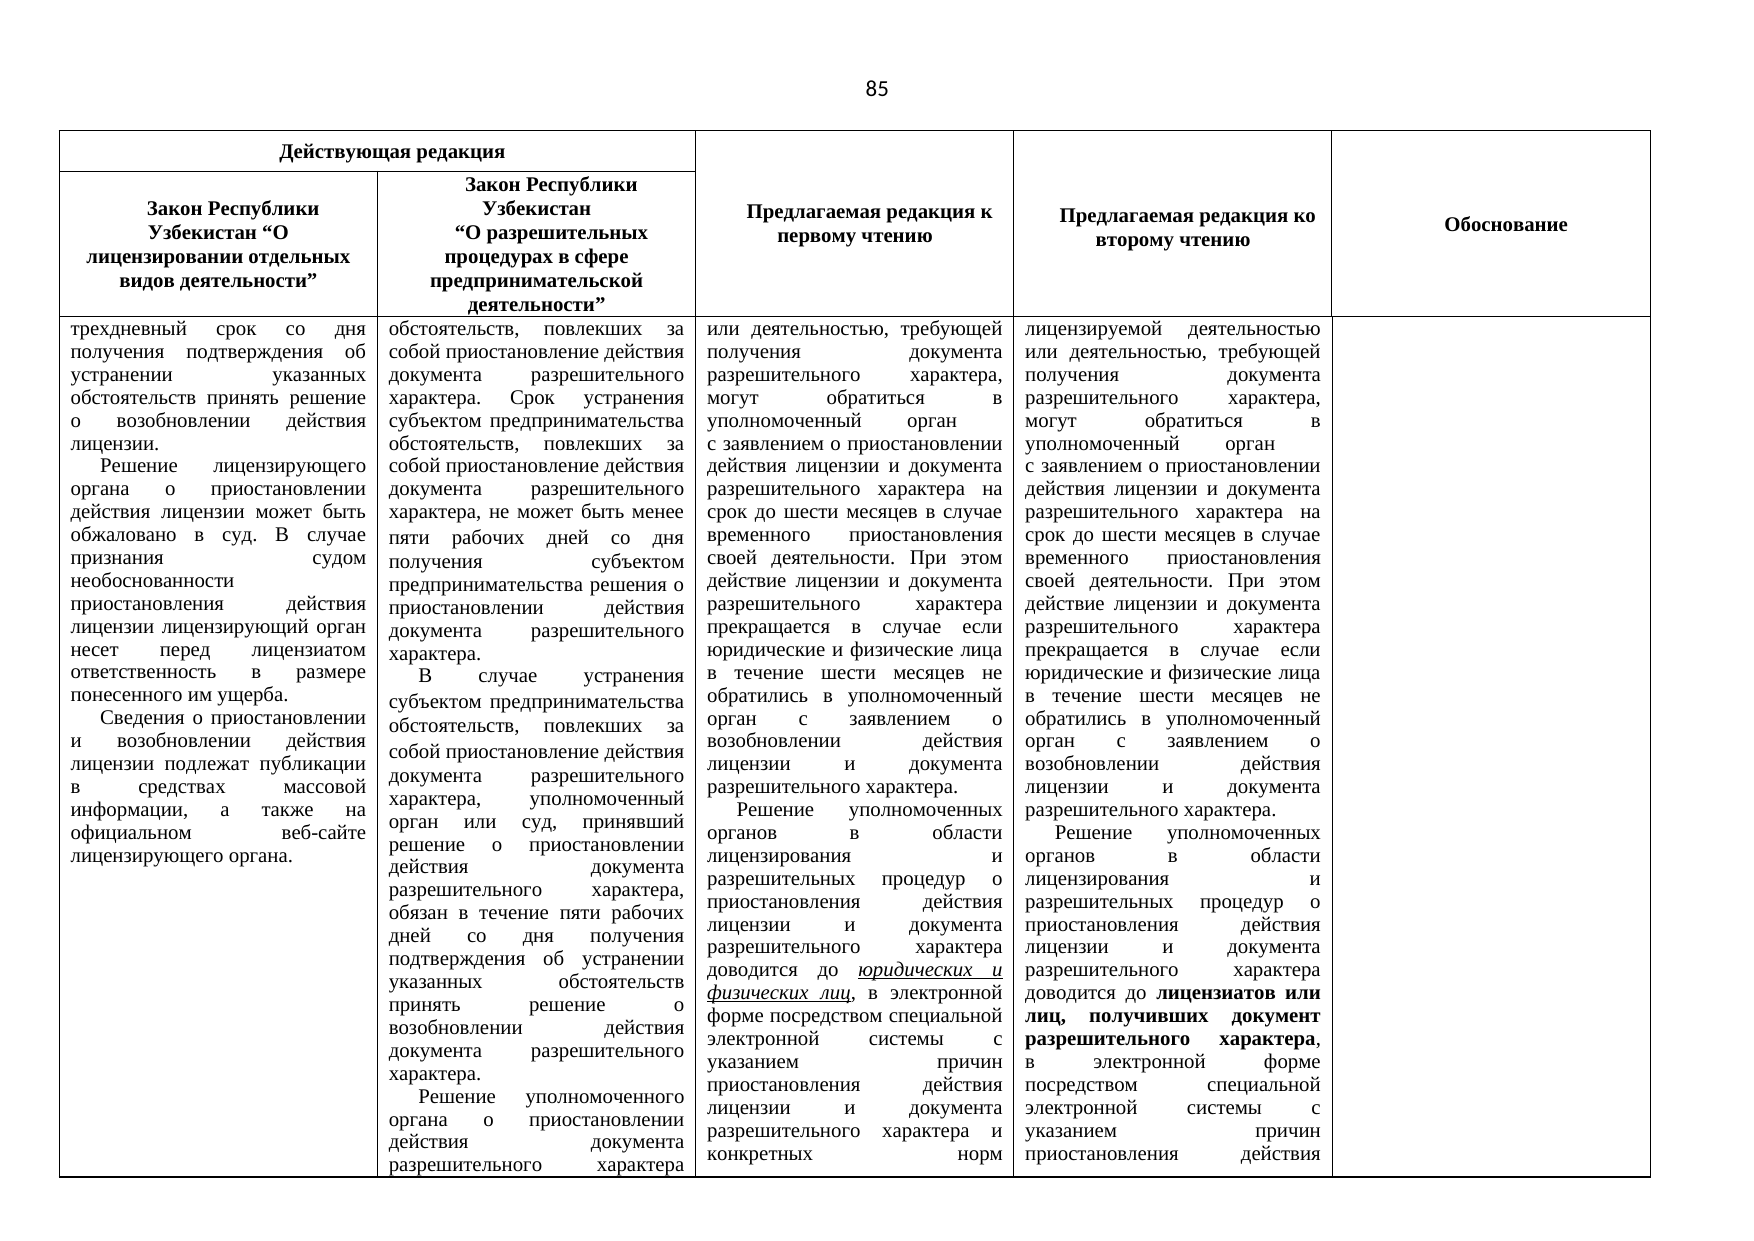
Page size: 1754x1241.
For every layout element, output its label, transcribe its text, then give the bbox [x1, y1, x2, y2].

table_header Обоснование [1332, 131, 1650, 316]
table_header Действующая редакция [60, 131, 695, 171]
table_header Предлагаемая редакция ко второму чтению [1014, 131, 1331, 316]
table_cell Закон Республики Узбекистан “О разрешительных процедурах в сфере предпринимательской деятельности” [378, 172, 695, 316]
table_cell Закон Республики Узбекистан “О лицензировании отдельных видов деятельности” [60, 172, 377, 316]
table_cell [1333, 317, 1650, 1176]
table_header Предлагаемая редакция к первому чтению [696, 131, 1013, 316]
